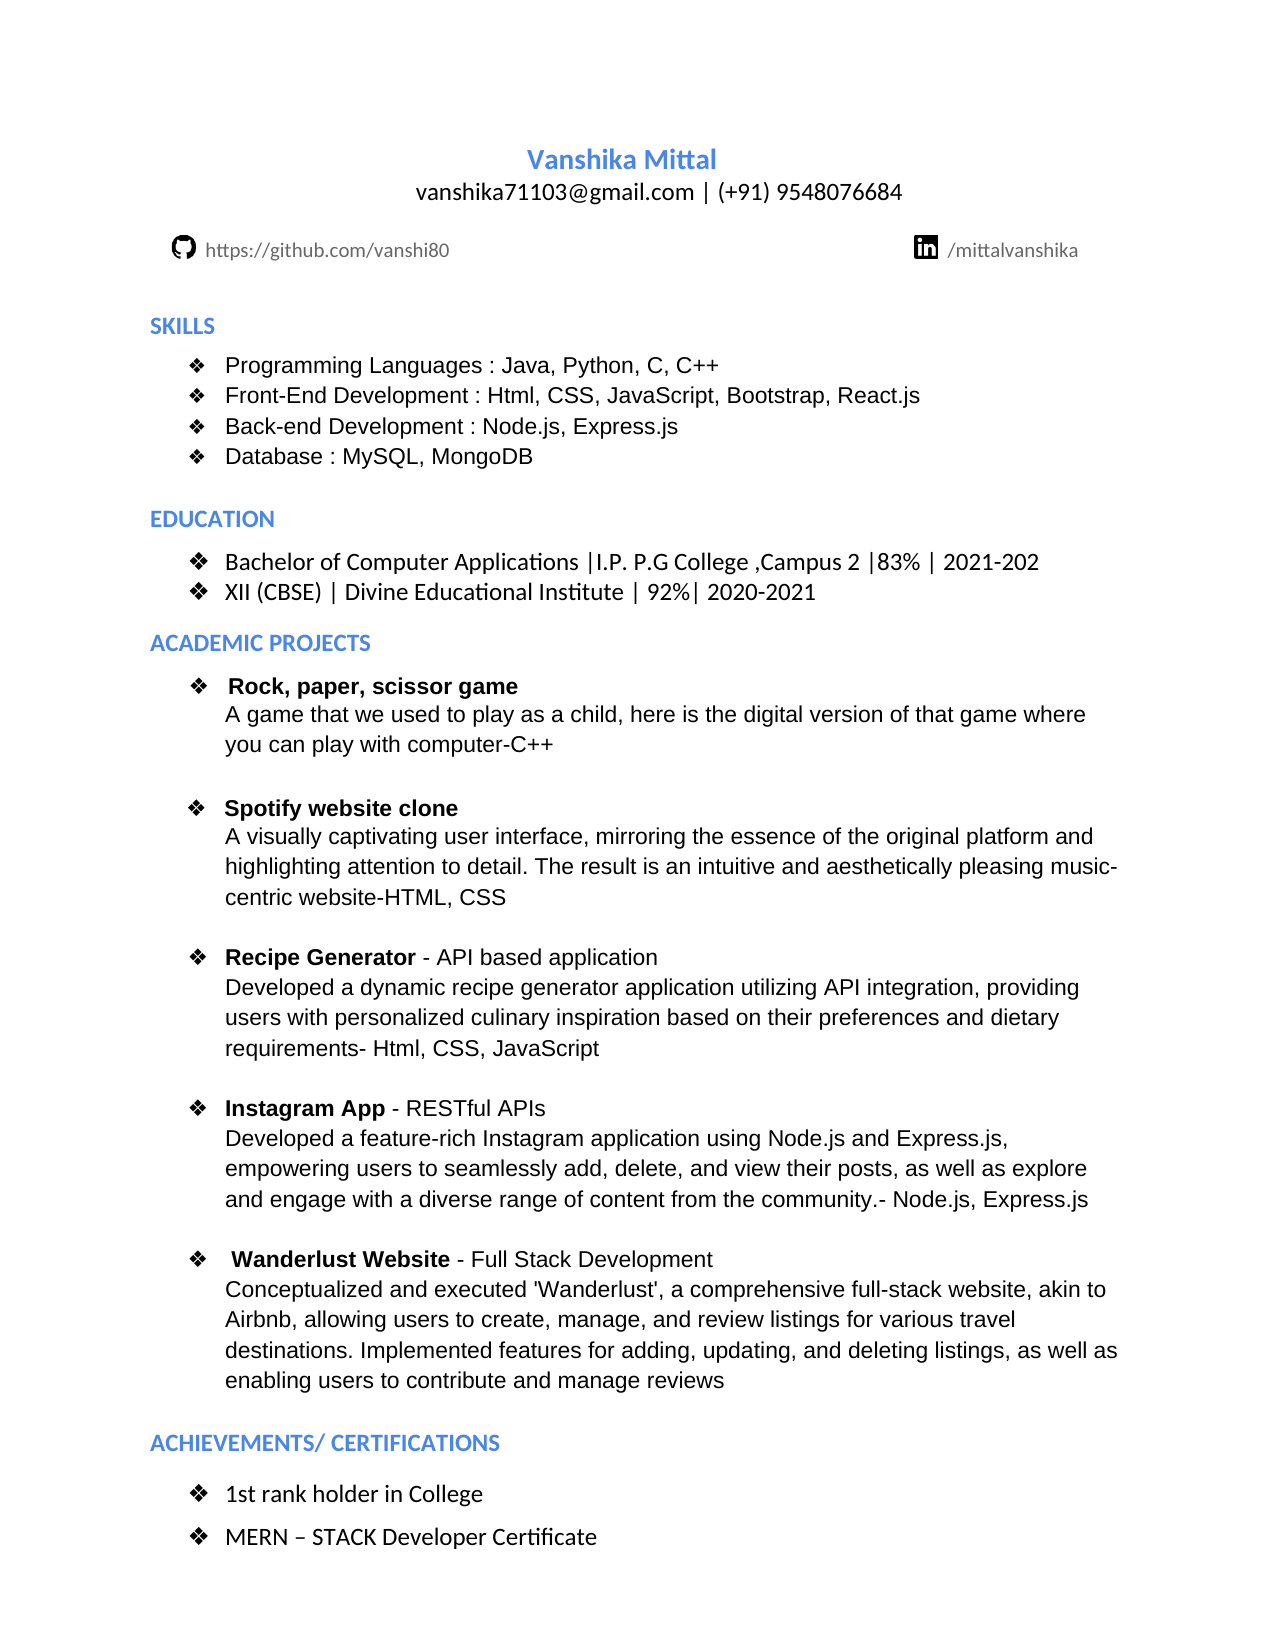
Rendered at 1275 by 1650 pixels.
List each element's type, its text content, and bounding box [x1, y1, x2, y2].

text ❖ Spotify website clone [150, 792, 1125, 823]
title vanshika71103@gmail.com | (+91) 9548076684 [150, 176, 1094, 207]
list Back-end Development : Node.js, Express.js [187, 413, 1125, 439]
text https://github.com/vanshi80 /mittalvanshika [150, 237, 1094, 263]
text Developed a dynamic recipe generator application utilizing API integration, providing users with personalized culinary inspiration based on their preferences and dietary requirements- Html, CSS, JavaScript [225, 974, 1125, 1061]
list Database : MySQL, MongoDB [187, 443, 1125, 469]
list Instagram App - RESTful APIs [187, 1095, 1125, 1121]
text A game that we used to play as a child, here is the digital version of that game where you can play with computer-C++ [150, 701, 1125, 758]
list Front-End Development : Html, CSS, JavaScript, Bootstrap, React.js [187, 382, 1125, 409]
list Programming Languages : Java, Python, C, C++ [187, 352, 1125, 378]
text SKILLS [150, 310, 1094, 340]
text Developed a feature-rich Instagram application using Node.js and Express.js, empowering users to seamlessly add, delete, and view their posts, as well as explore and engage with a diverse range of content from the community.- Node.js, Express.js [225, 1125, 1125, 1212]
text ❖ Rock, paper, scissor game [150, 670, 1125, 701]
list XII (CBSE) | Divine Educational Institute | 92%| 2020-2021 [187, 576, 1094, 607]
text Conceptualized and executed 'Wanderlust', a comprehensive full-stack website, akin to Airbnb, allowing users to create, manage, and review listings for various travel destinations. Implemented features for adding, updating, and deleting listings, as well as enabling users to contribute and manage reviews [225, 1276, 1125, 1393]
text ACHIEVEMENTS/ CERTIFICATIONS [150, 1427, 1094, 1458]
list Recipe Generator - API based application [187, 944, 1125, 970]
text ACADEMIC PROJECTS [150, 627, 1094, 658]
text A visually captivating user interface, mirroring the essence of the original platform and highlighting attention to detail. The result is an intuitive and aesthetically pleasing music- centric website-HTML, CSS [150, 823, 1125, 910]
list MERN – STACK Developer Certificate [187, 1521, 1094, 1551]
list Bachelor of Computer Applications |I.P. P.G College ,Campus 2 |83% | 2021-202 [187, 546, 1094, 576]
title Vanshika Mittal [150, 141, 1094, 176]
list 1st rank holder in College [187, 1478, 1094, 1509]
list Wanderlust Website - Full Stack Development [187, 1246, 1125, 1272]
picture [171, 235, 196, 259]
text EDUCATION [150, 503, 1094, 534]
picture [914, 235, 938, 259]
